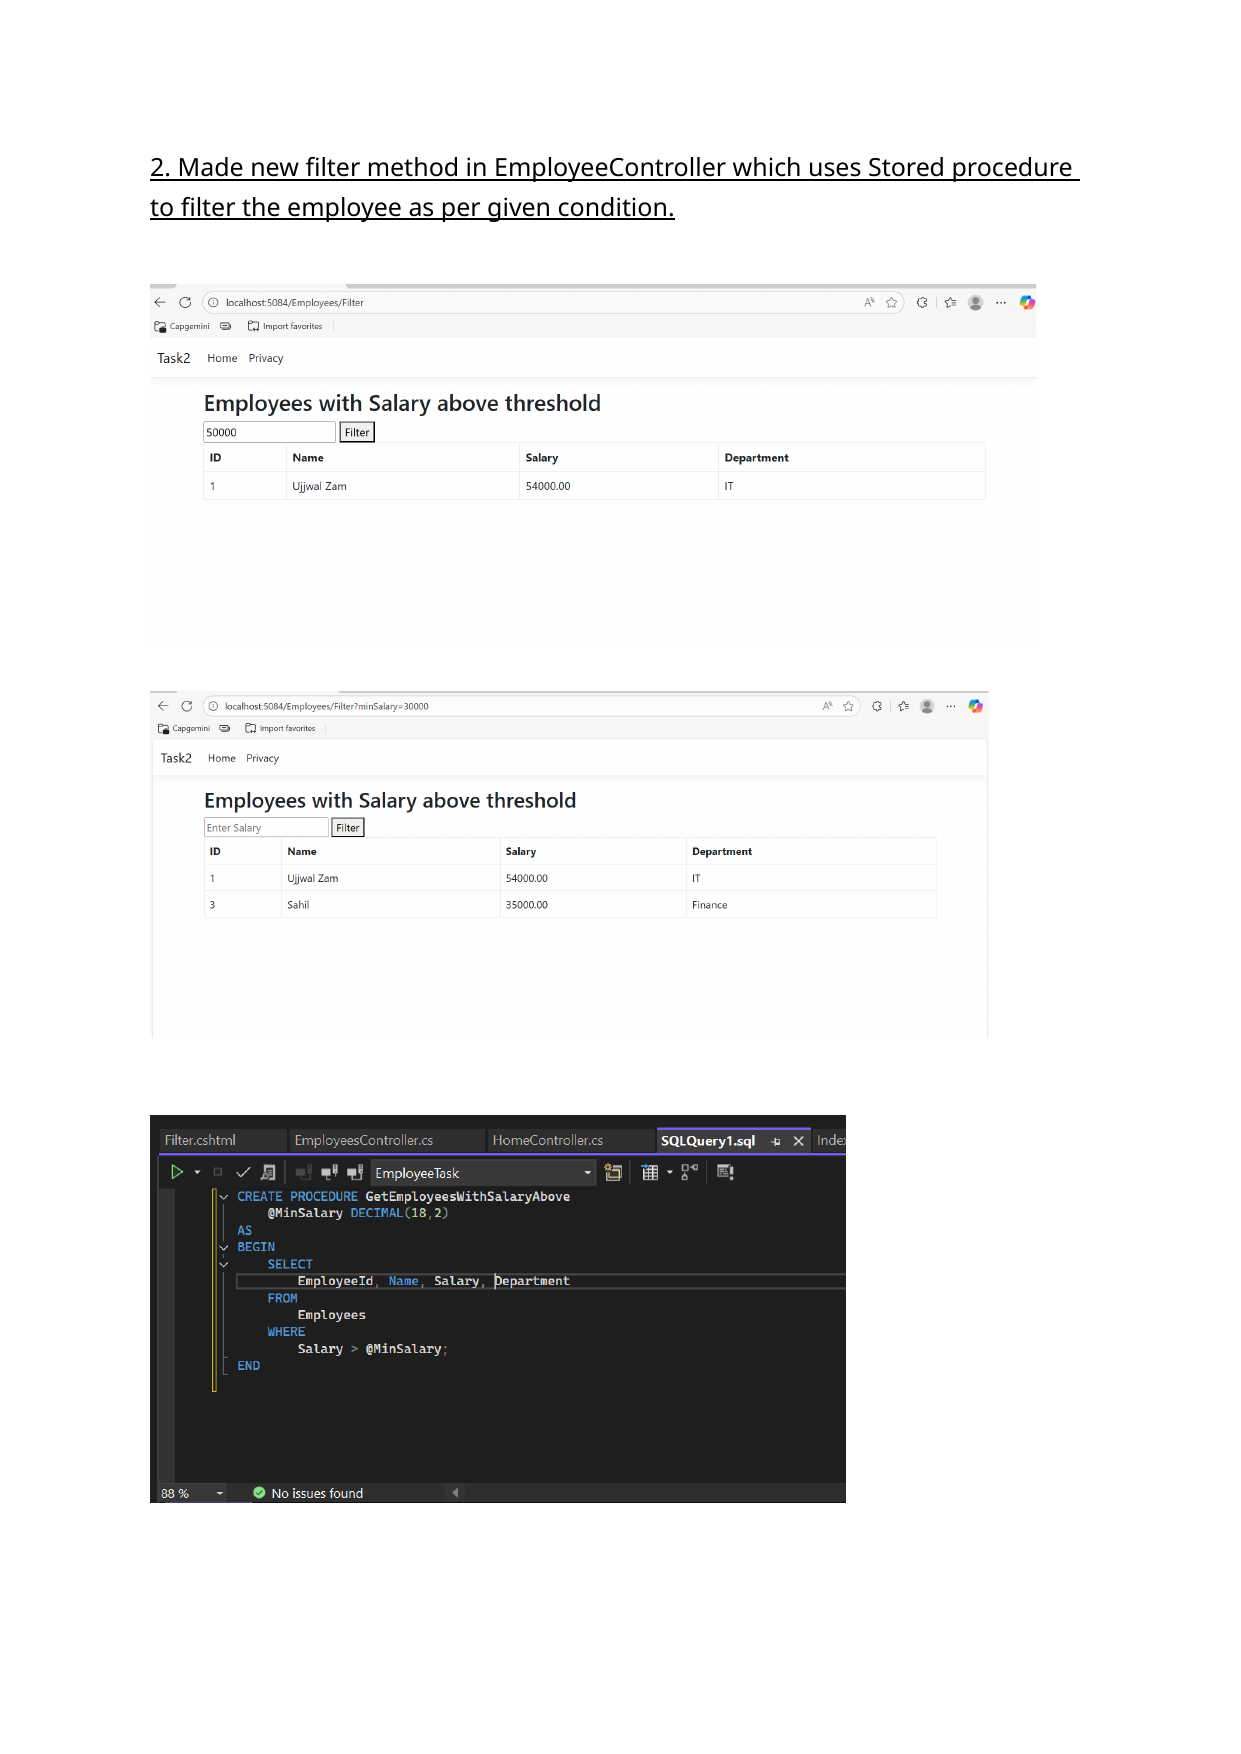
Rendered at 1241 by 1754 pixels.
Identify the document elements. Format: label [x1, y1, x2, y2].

text [150, 150, 1090, 223]
picture [150, 284, 1037, 648]
picture [150, 1115, 846, 1503]
picture [150, 691, 989, 1038]
